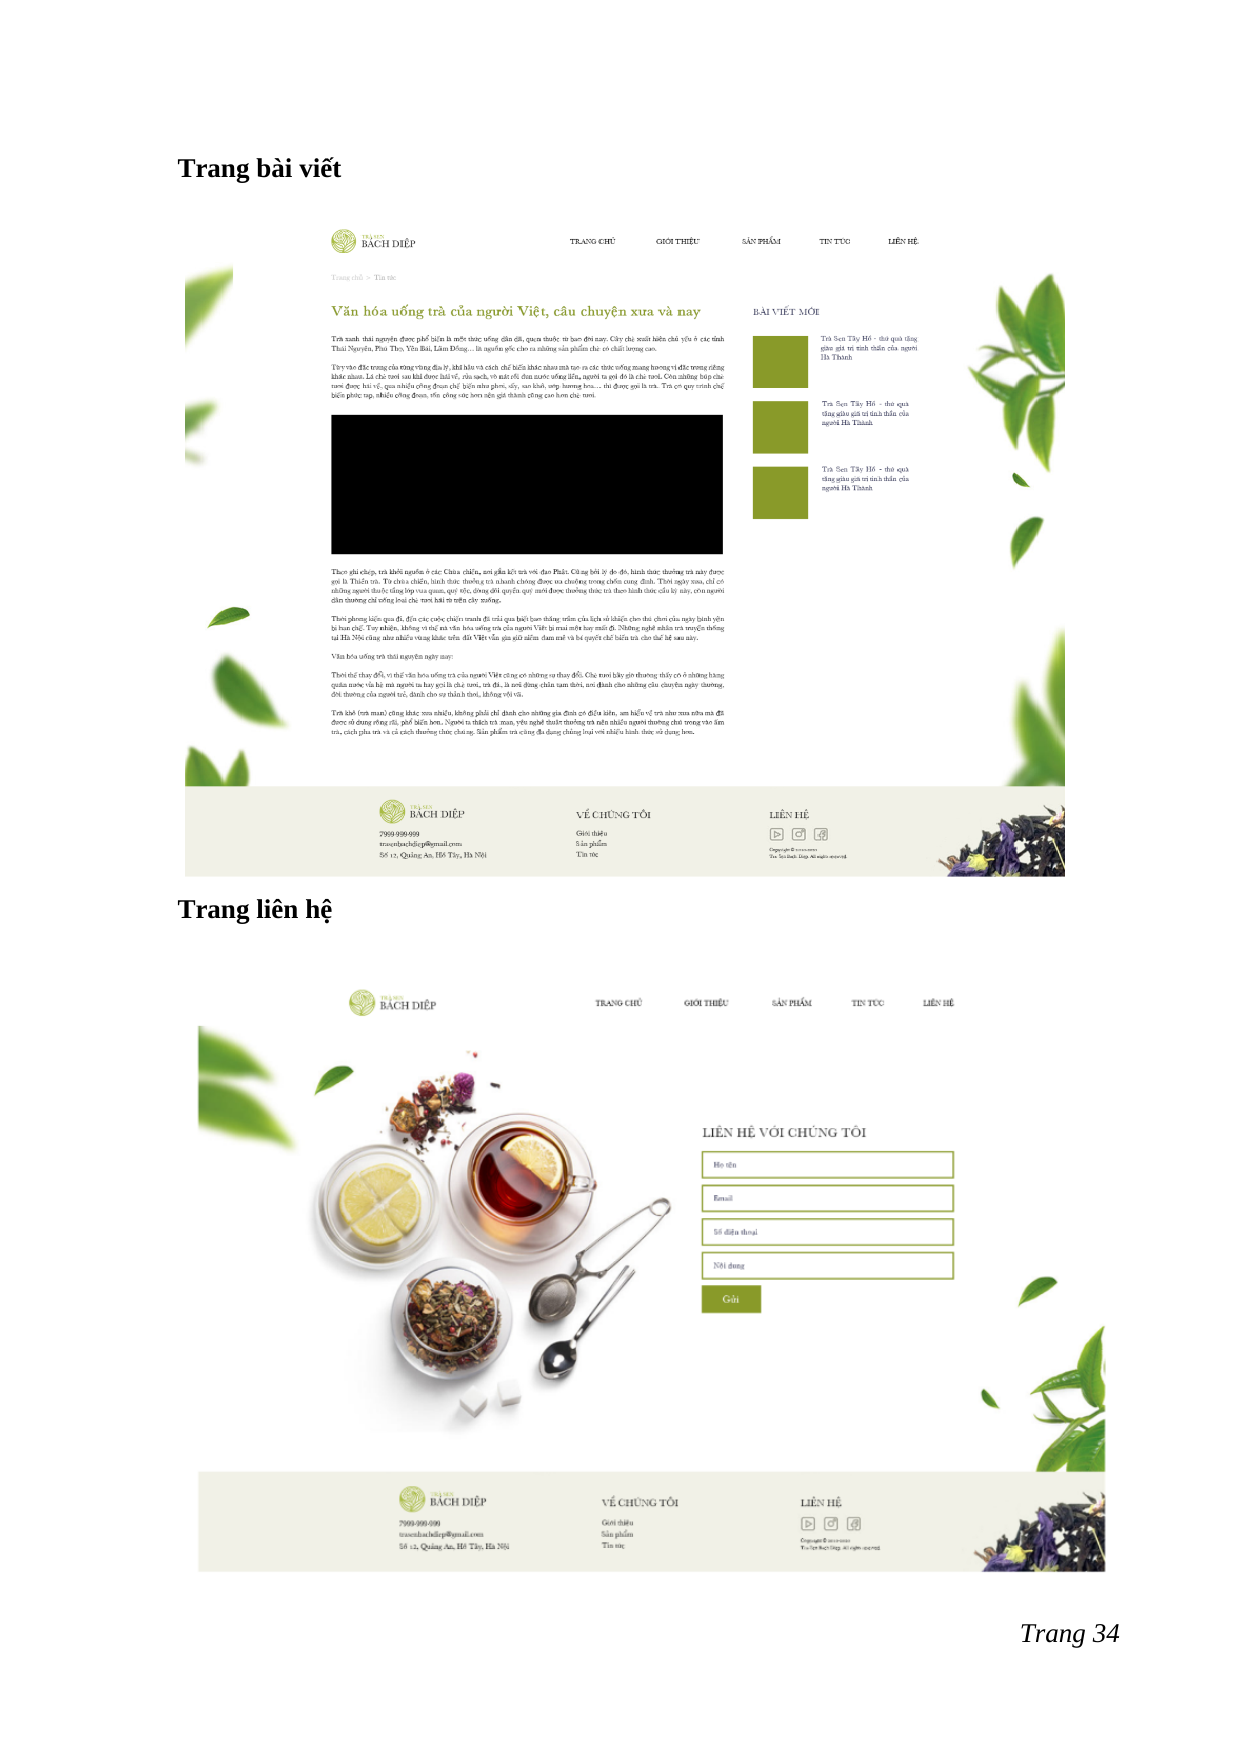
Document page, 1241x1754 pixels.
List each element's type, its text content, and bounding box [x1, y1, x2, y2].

text Trang bài viết [177, 152, 1122, 183]
picture [163, 211, 1072, 880]
picture [190, 971, 1109, 1582]
